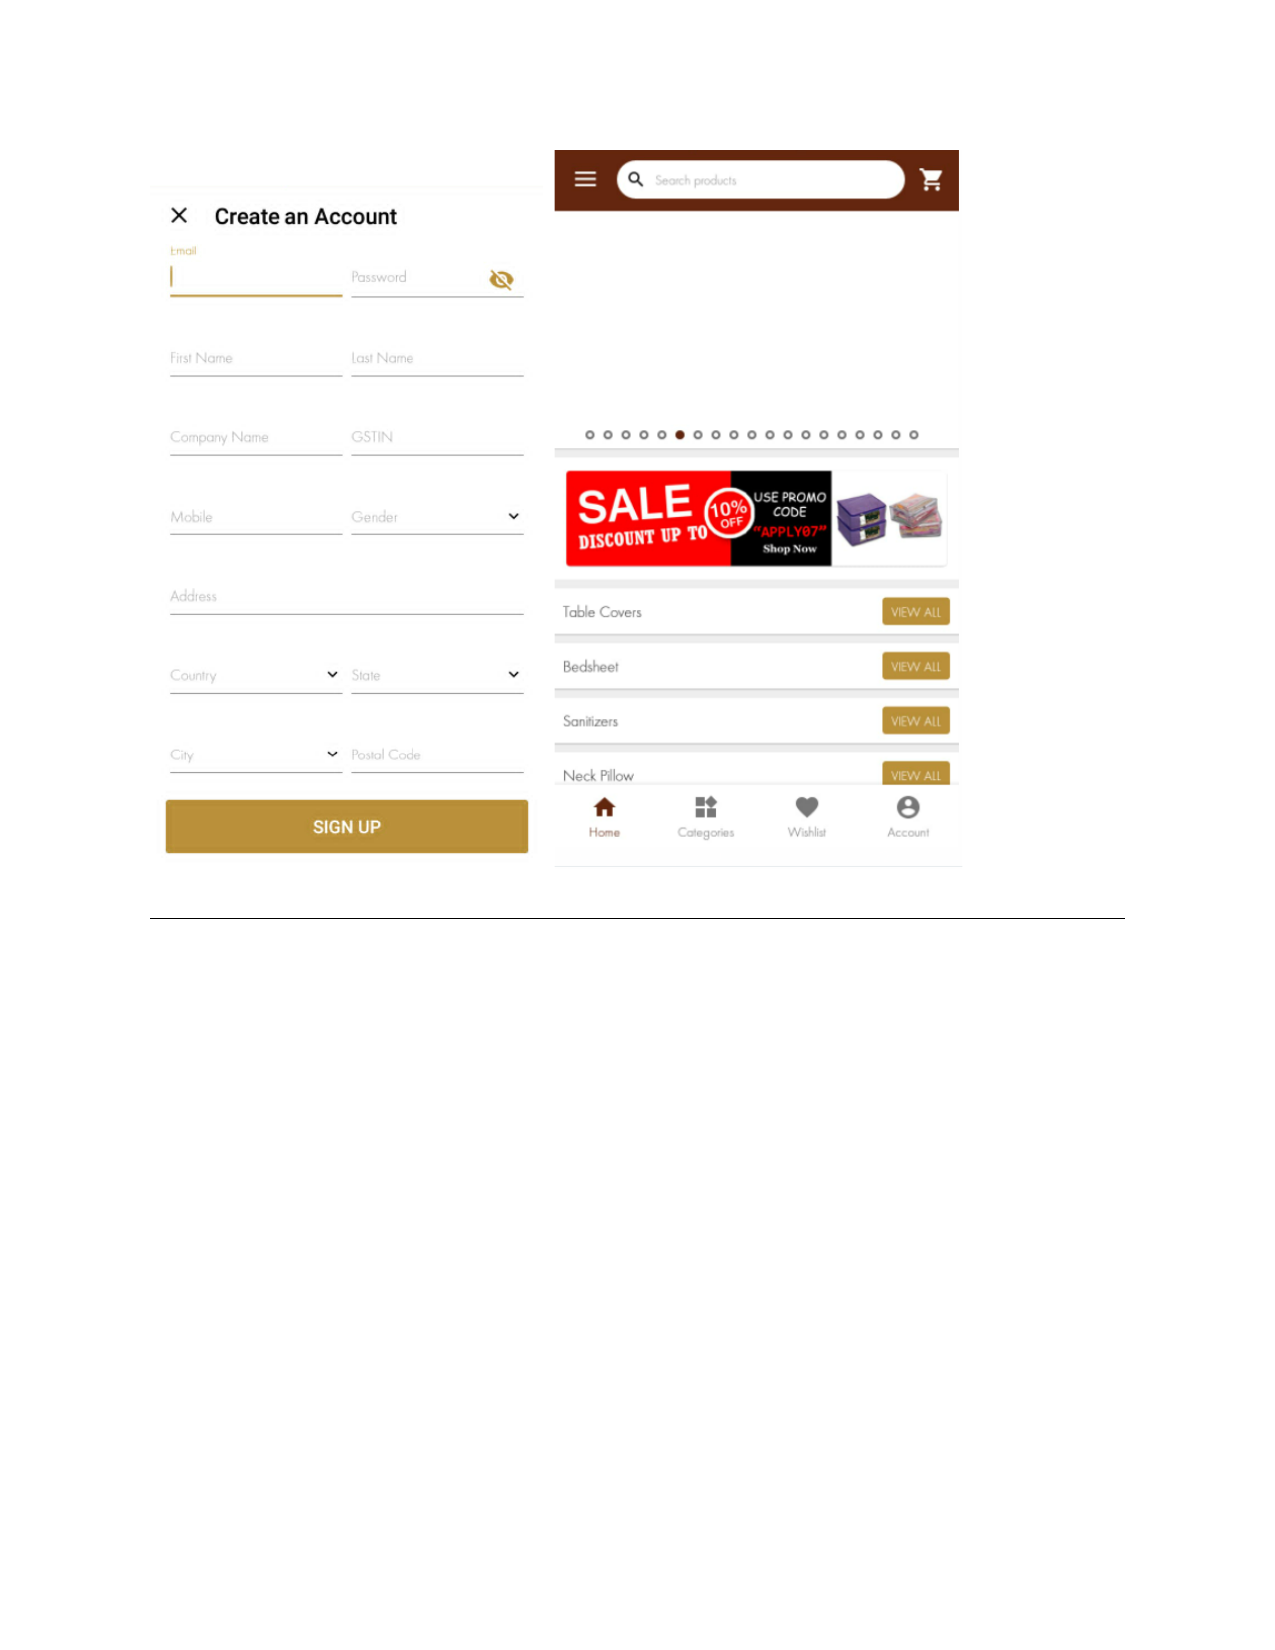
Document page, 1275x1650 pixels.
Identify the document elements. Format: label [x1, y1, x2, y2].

picture [150, 185, 544, 869]
picture [554, 150, 963, 869]
